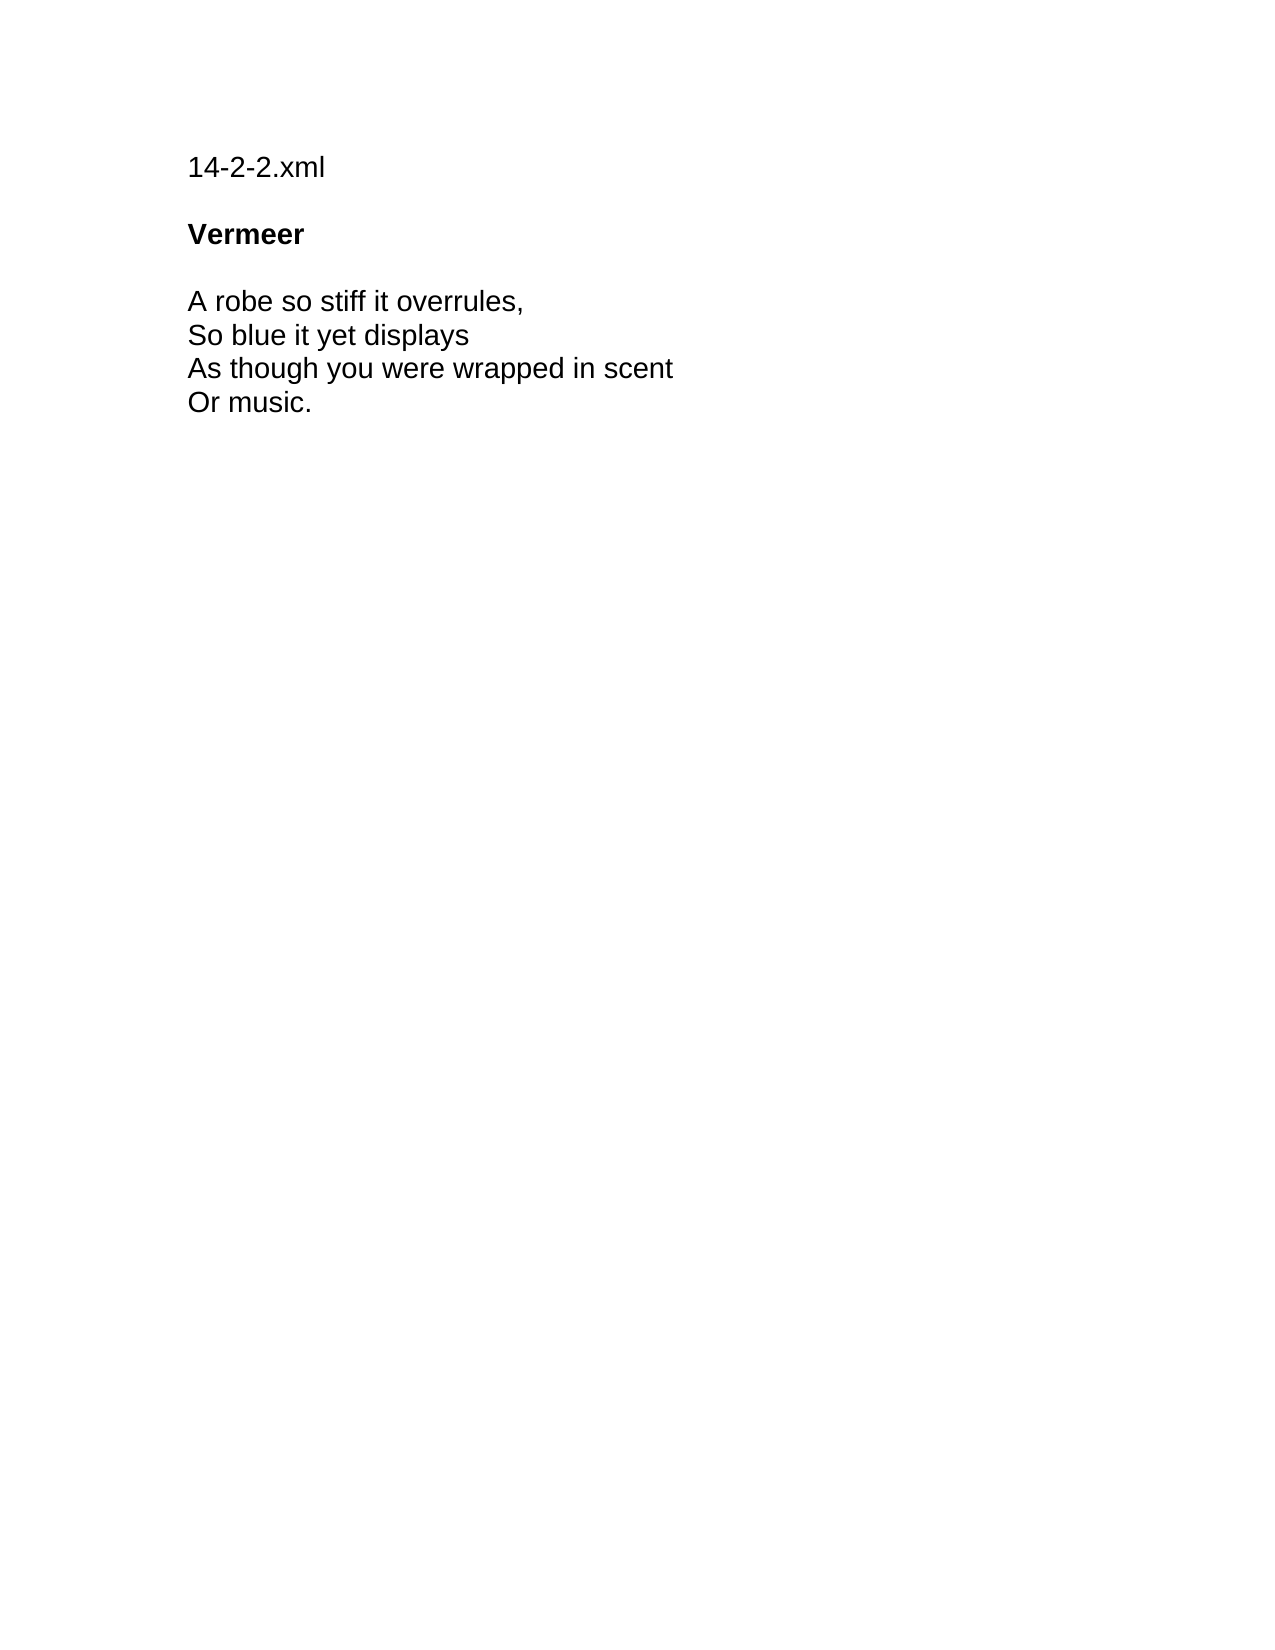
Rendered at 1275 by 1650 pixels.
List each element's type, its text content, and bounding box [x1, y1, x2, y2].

text 14-2-2.xml Vermeer A robe so stiff it overrules, So blue it yet displays As though you were wrapped in scent Or music. [187, 150, 1087, 452]
